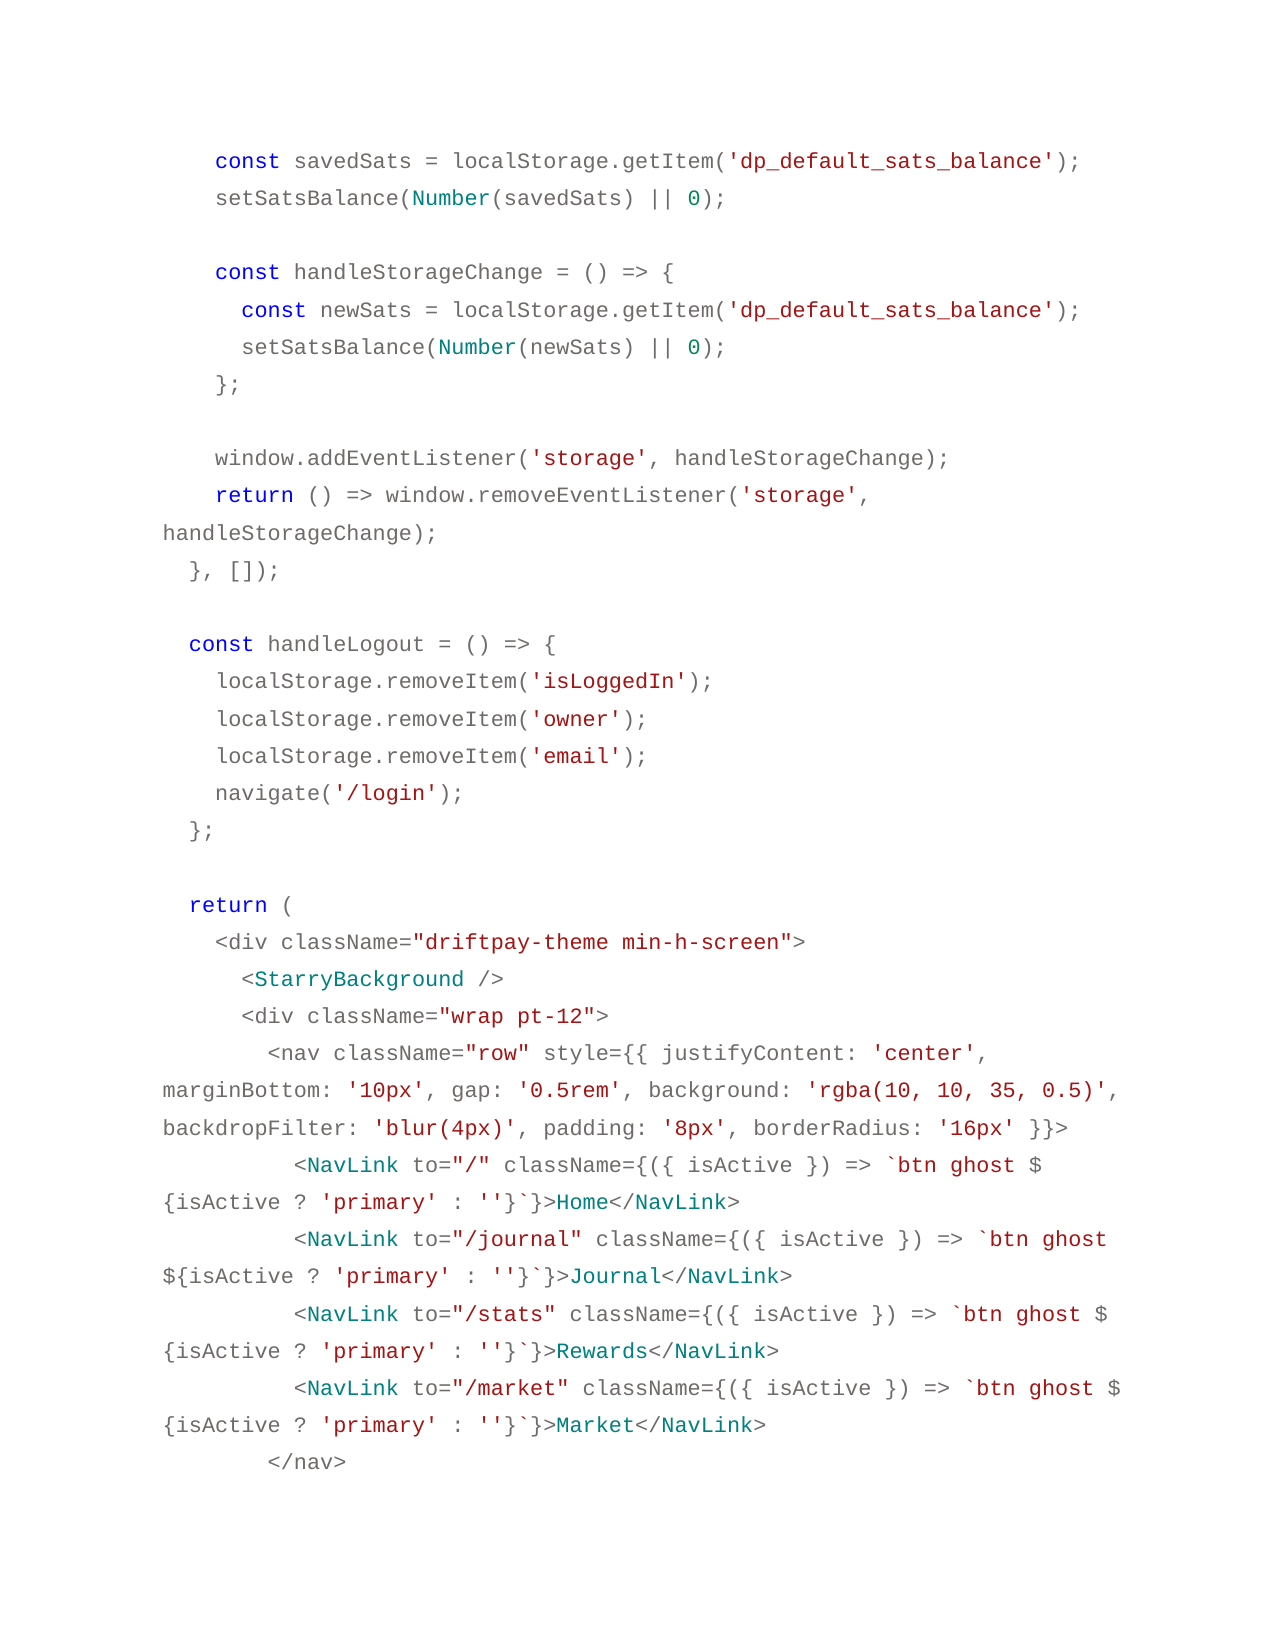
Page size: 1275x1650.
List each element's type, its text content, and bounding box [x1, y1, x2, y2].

text const savedSats = localStorage.getItem('dp_default_sats_balance'); [162, 150, 1125, 175]
text const handleLogout = () => { [162, 633, 1125, 658]
text <nav className="row" style={{ justifyContent: 'center', marginBottom: '10px', gap: '0.5rem', background: 'rgba(10, 10, 35, 0.5)', backdropFilter: 'blur(4px)', padding: '8px', borderRadius: '16px' }}> [162, 1042, 1125, 1142]
text <NavLink to="/stats" className={({ isActive }) => `btn ghost ${isActive ? 'primary' : ''}`}>Rewards</NavLink> [162, 1303, 1125, 1365]
text </nav> [162, 1452, 1125, 1476]
text navigate('/login'); [162, 782, 1125, 807]
text const handleStorageChange = () => { [162, 262, 1125, 286]
text localStorage.removeItem('email'); [162, 745, 1125, 770]
text <div className="driftpay-theme min-h-screen"> [162, 931, 1125, 956]
text <NavLink to="/" className={({ isActive }) => `btn ghost ${isActive ? 'primary' : ''}`}>Home</NavLink> [162, 1154, 1125, 1216]
text }; [162, 819, 1125, 844]
text }, []); [162, 559, 1125, 584]
text window.addEventListener('storage', handleStorageChange); [162, 447, 1125, 472]
text setSatsBalance(Number(newSats) || 0); [162, 336, 1125, 361]
text return () => window.removeEventListener('storage', handleStorageChange); [162, 485, 1125, 547]
text setSatsBalance(Number(savedSats) || 0); [162, 187, 1125, 212]
text <NavLink to="/market" className={({ isActive }) => `btn ghost ${isActive ? 'primary' : ''}`}>Market</NavLink> [162, 1377, 1125, 1439]
text localStorage.removeItem('isLoggedIn'); [162, 671, 1125, 695]
text <StarryBackground /> [162, 968, 1125, 993]
text <div className="wrap pt-12"> [162, 1005, 1125, 1030]
text }; [162, 373, 1125, 398]
text <NavLink to="/journal" className={({ isActive }) => `btn ghost ${isActive ? 'primary' : ''}`}>Journal</NavLink> [162, 1228, 1125, 1290]
text const newSats = localStorage.getItem('dp_default_sats_balance'); [162, 299, 1125, 323]
text localStorage.removeItem('owner'); [162, 708, 1125, 733]
text return ( [162, 894, 1125, 918]
